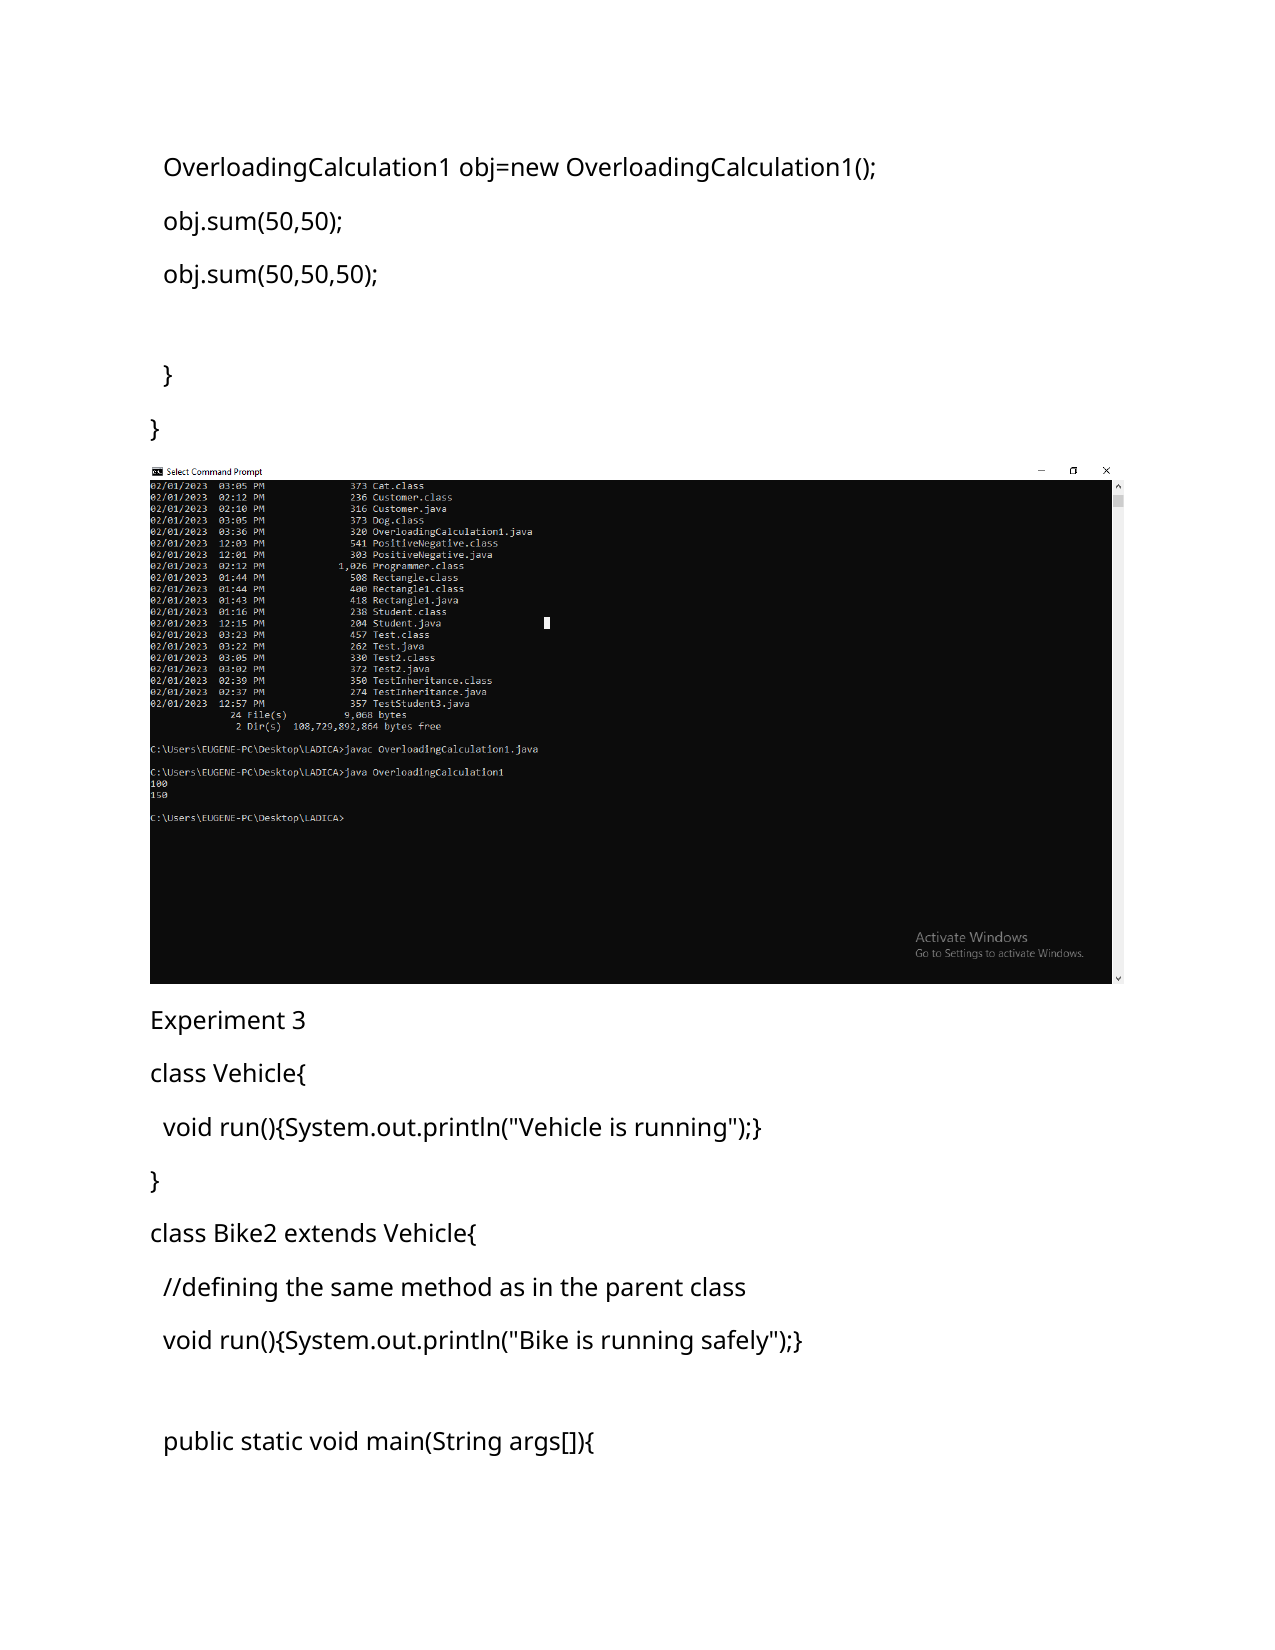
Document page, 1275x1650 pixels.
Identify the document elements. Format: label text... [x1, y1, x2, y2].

picture [150, 463, 1124, 984]
text } [150, 411, 1125, 445]
text class Vehicle{ [150, 1056, 1125, 1090]
text public static void main(String args[]){ [150, 1423, 1125, 1457]
text } [150, 357, 1125, 391]
text Experiment 3 [150, 1002, 1125, 1036]
text obj.sum(50,50,50); [150, 257, 1125, 291]
text } [150, 1163, 1125, 1197]
text OverloadingCalculation1 obj=new OverloadingCalculation1(); [150, 150, 1125, 184]
text void run(){System.out.println("Bike is running safely");} [150, 1323, 1125, 1357]
text //defining the same method as in the parent class [150, 1269, 1125, 1304]
text obj.sum(50,50); [150, 203, 1125, 237]
text void run(){System.out.println("Vehicle is running");} [150, 1109, 1125, 1143]
text class Bike2 extends Vehicle{ [150, 1216, 1125, 1250]
